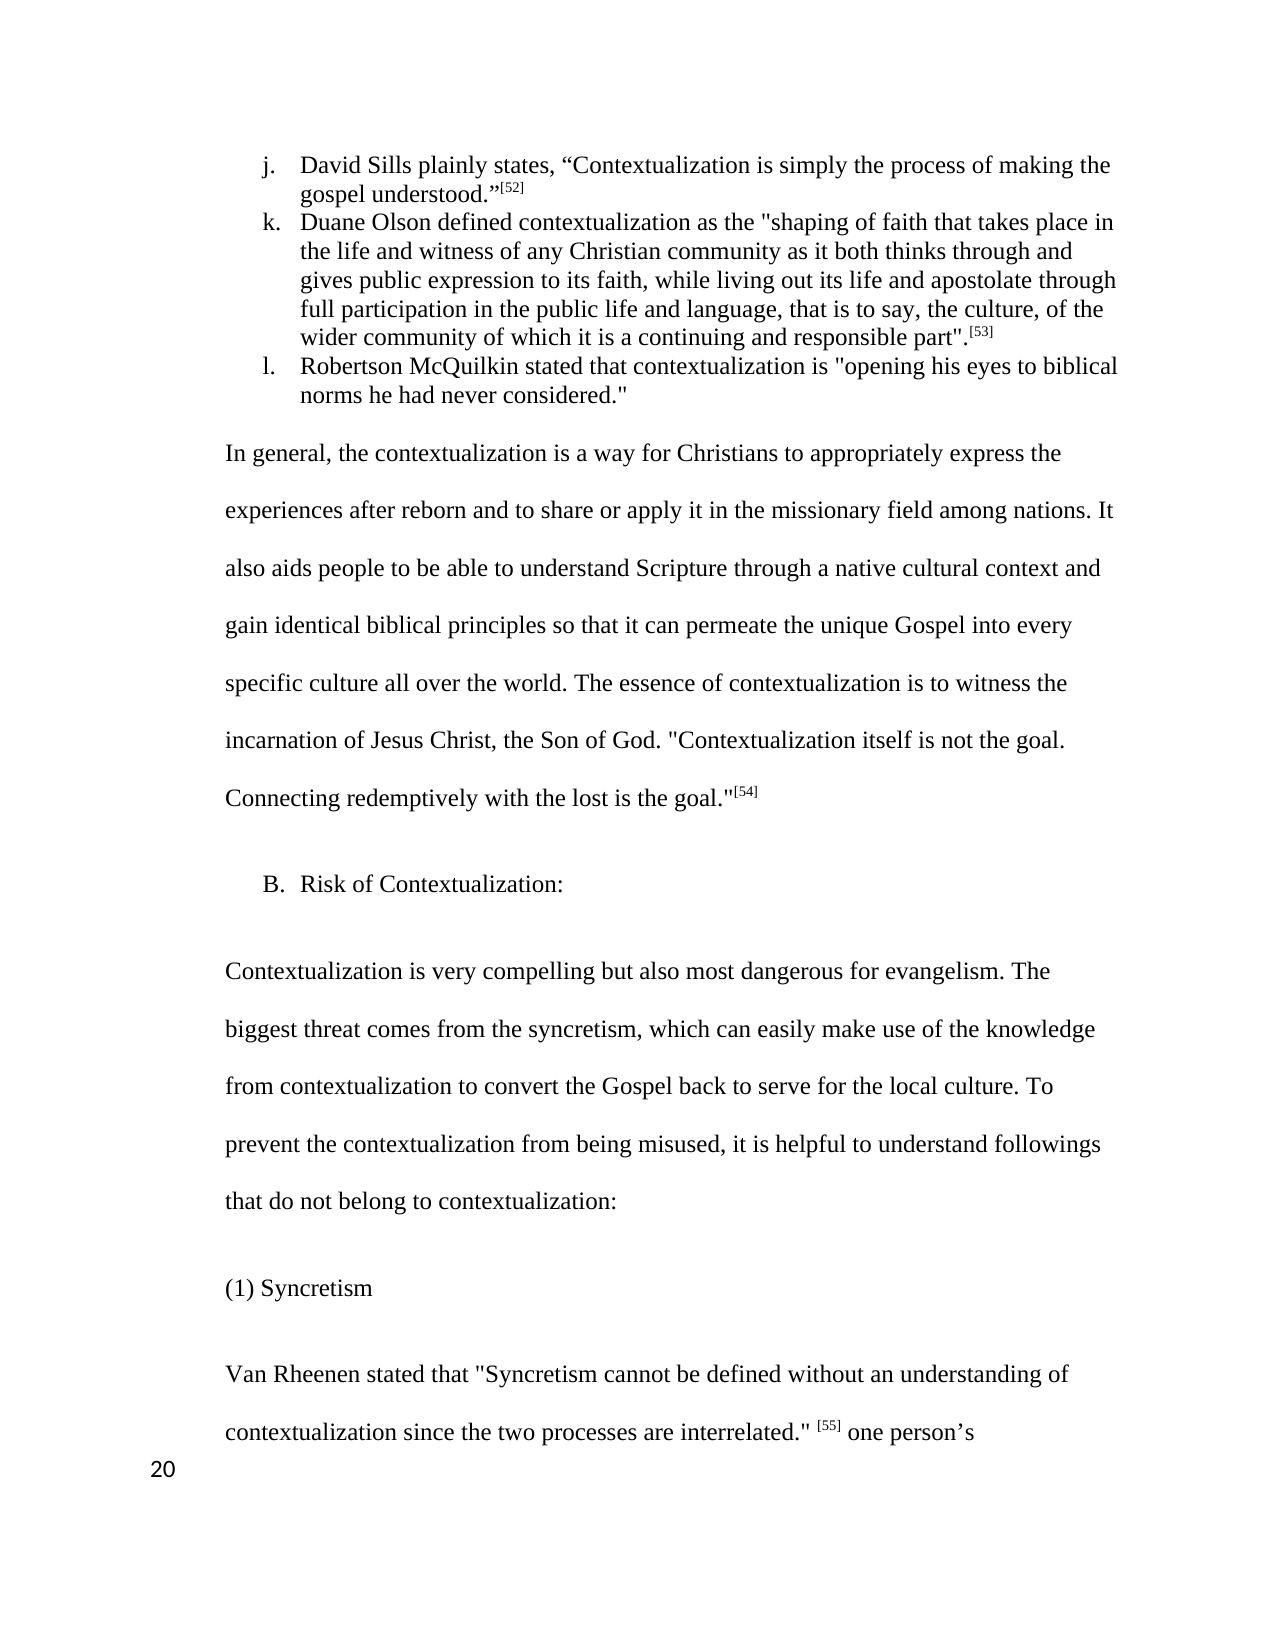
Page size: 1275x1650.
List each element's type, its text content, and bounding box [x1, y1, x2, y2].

text (1) Syncretism [225, 1273, 1125, 1302]
text Contextualization is very compelling but also most dangerous for evangelism. The biggest threat comes from the syncretism, which can easily make use of the knowledge from contextualization to convert the Gospel back to serve for the local culture. To prevent the contextualization from being misused, it is helpful to understand followings that do not belong to contextualization: [225, 956, 1125, 1215]
text In general, the contextualization is a way for Christians to appropriately express the experiences after reborn and to share or apply it in the missionary field among nations. It also aids people to be able to understand Scripture through a native cultural context and gain identical biblical principles so that it can permeate the unique Gospel into every specific culture all over the world. The essence of contextualization is to witness the incarnation of Jesus Christ, the Son of God. "Contextualization itself is not the goal. Connecting redemptively with the lost is the goal."[54] [225, 438, 1125, 812]
list Duane Olson defined contextualization as the "shaping of faith that takes place in the life and witness of any Christian community as it both thinks through and gives public expression to its faith, while living out its life and apostolate through full participation in the public life and language, that is to say, the culture, of the wider community of which it is a continuing and responsible part".[53] [262, 207, 1125, 351]
list Risk of Contextualization: [262, 869, 1125, 898]
list David Sills plainly states, “Contextualization is simply the process of making the gospel understood.”[52] [262, 150, 1125, 207]
list Robertson McQuilkin stated that contextualization is "opening his eyes to biblical norms he had never considered." [262, 351, 1125, 409]
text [225, 1359, 1125, 1446]
